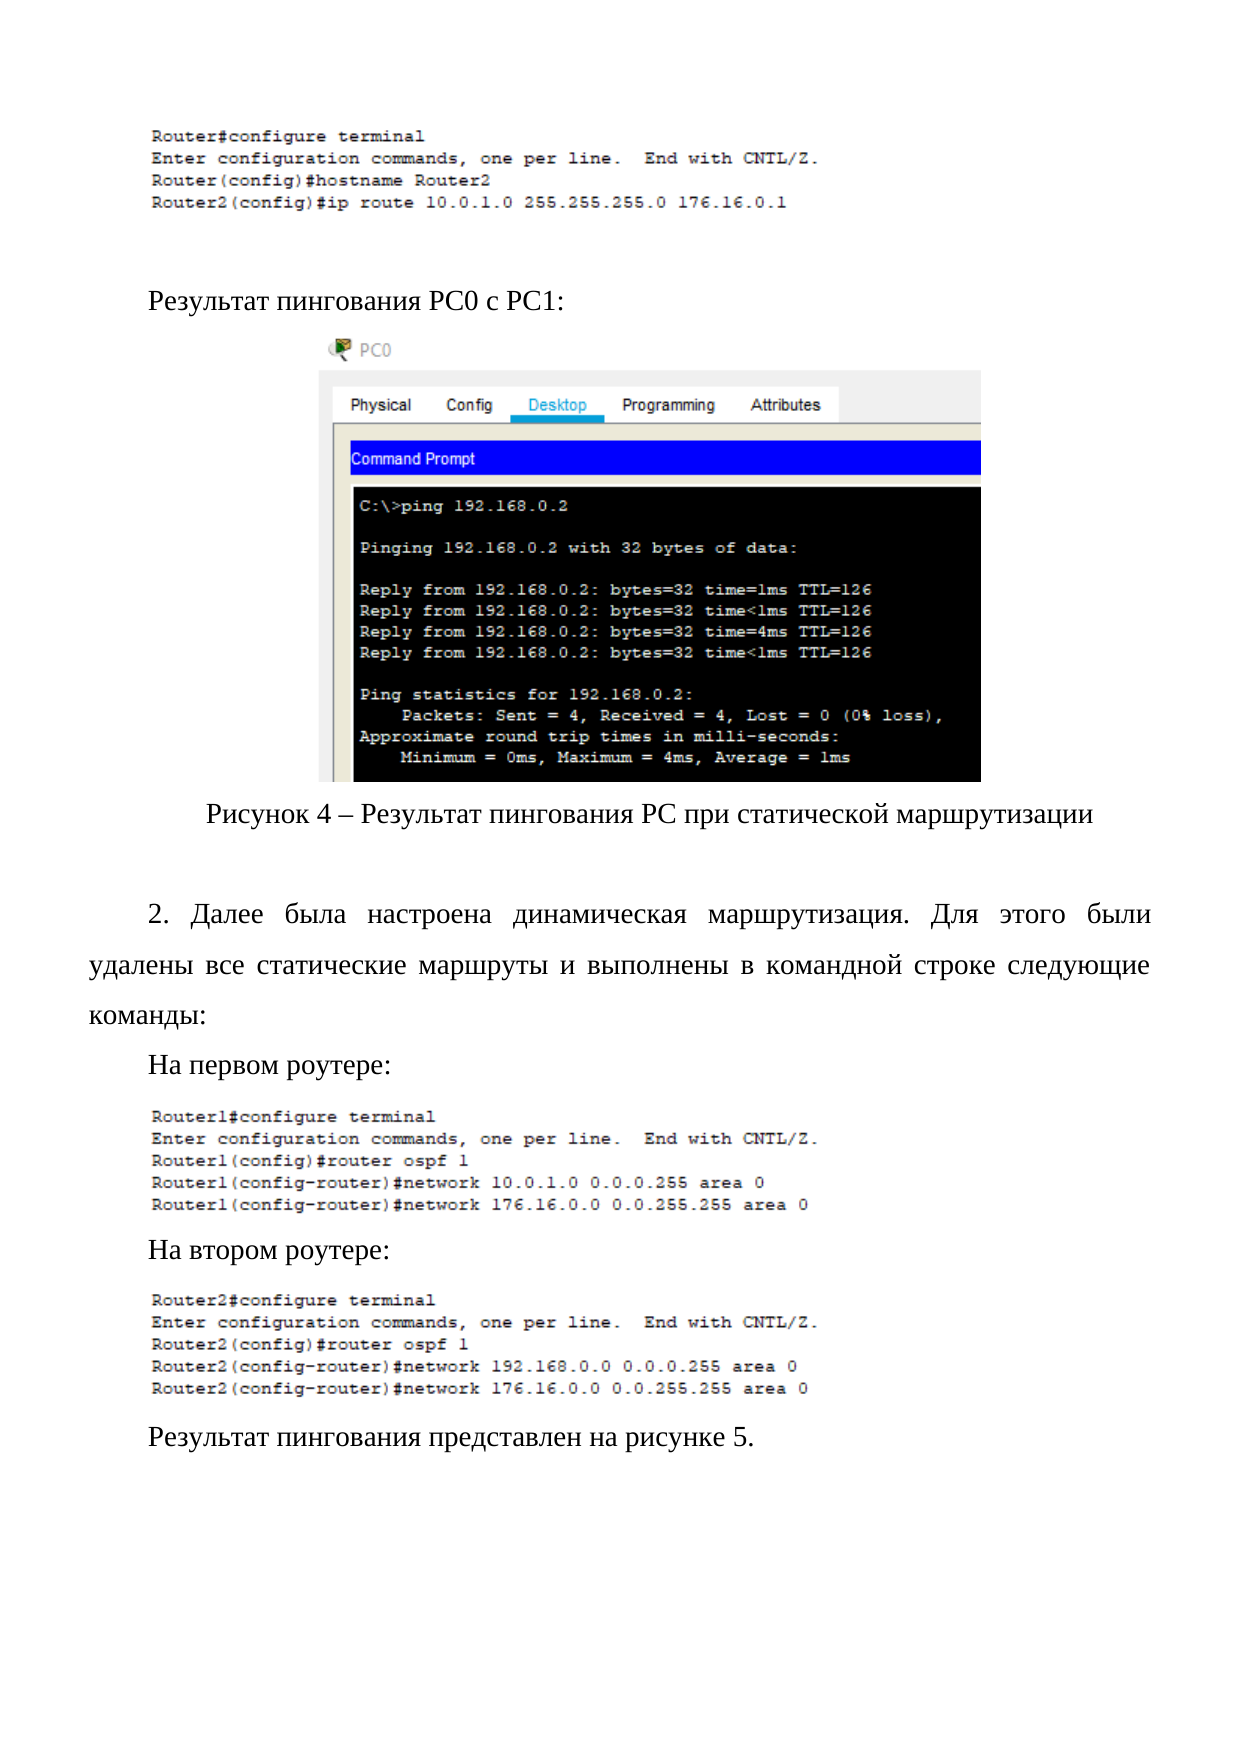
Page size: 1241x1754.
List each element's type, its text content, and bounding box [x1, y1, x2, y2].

picture [147, 1097, 859, 1218]
text Результат пингования представлен на рисунке 5. [88, 1419, 1152, 1452]
text 2. Далее была настроена динамическая маршрутизация. Для этого были удалены все статические маршруты и выполнены в командной строке следующие команды: [88, 896, 1152, 1031]
text На втором роутере: [88, 1232, 1152, 1266]
picture [147, 118, 850, 219]
picture [318, 333, 981, 782]
text На первом роутере: [88, 1047, 1152, 1081]
picture [147, 1282, 862, 1405]
text Рисунок 4 – Результат пингования РС при статической маршрутизации [88, 796, 1152, 829]
text Результат пингования РС0 с РС1: [88, 283, 1152, 317]
